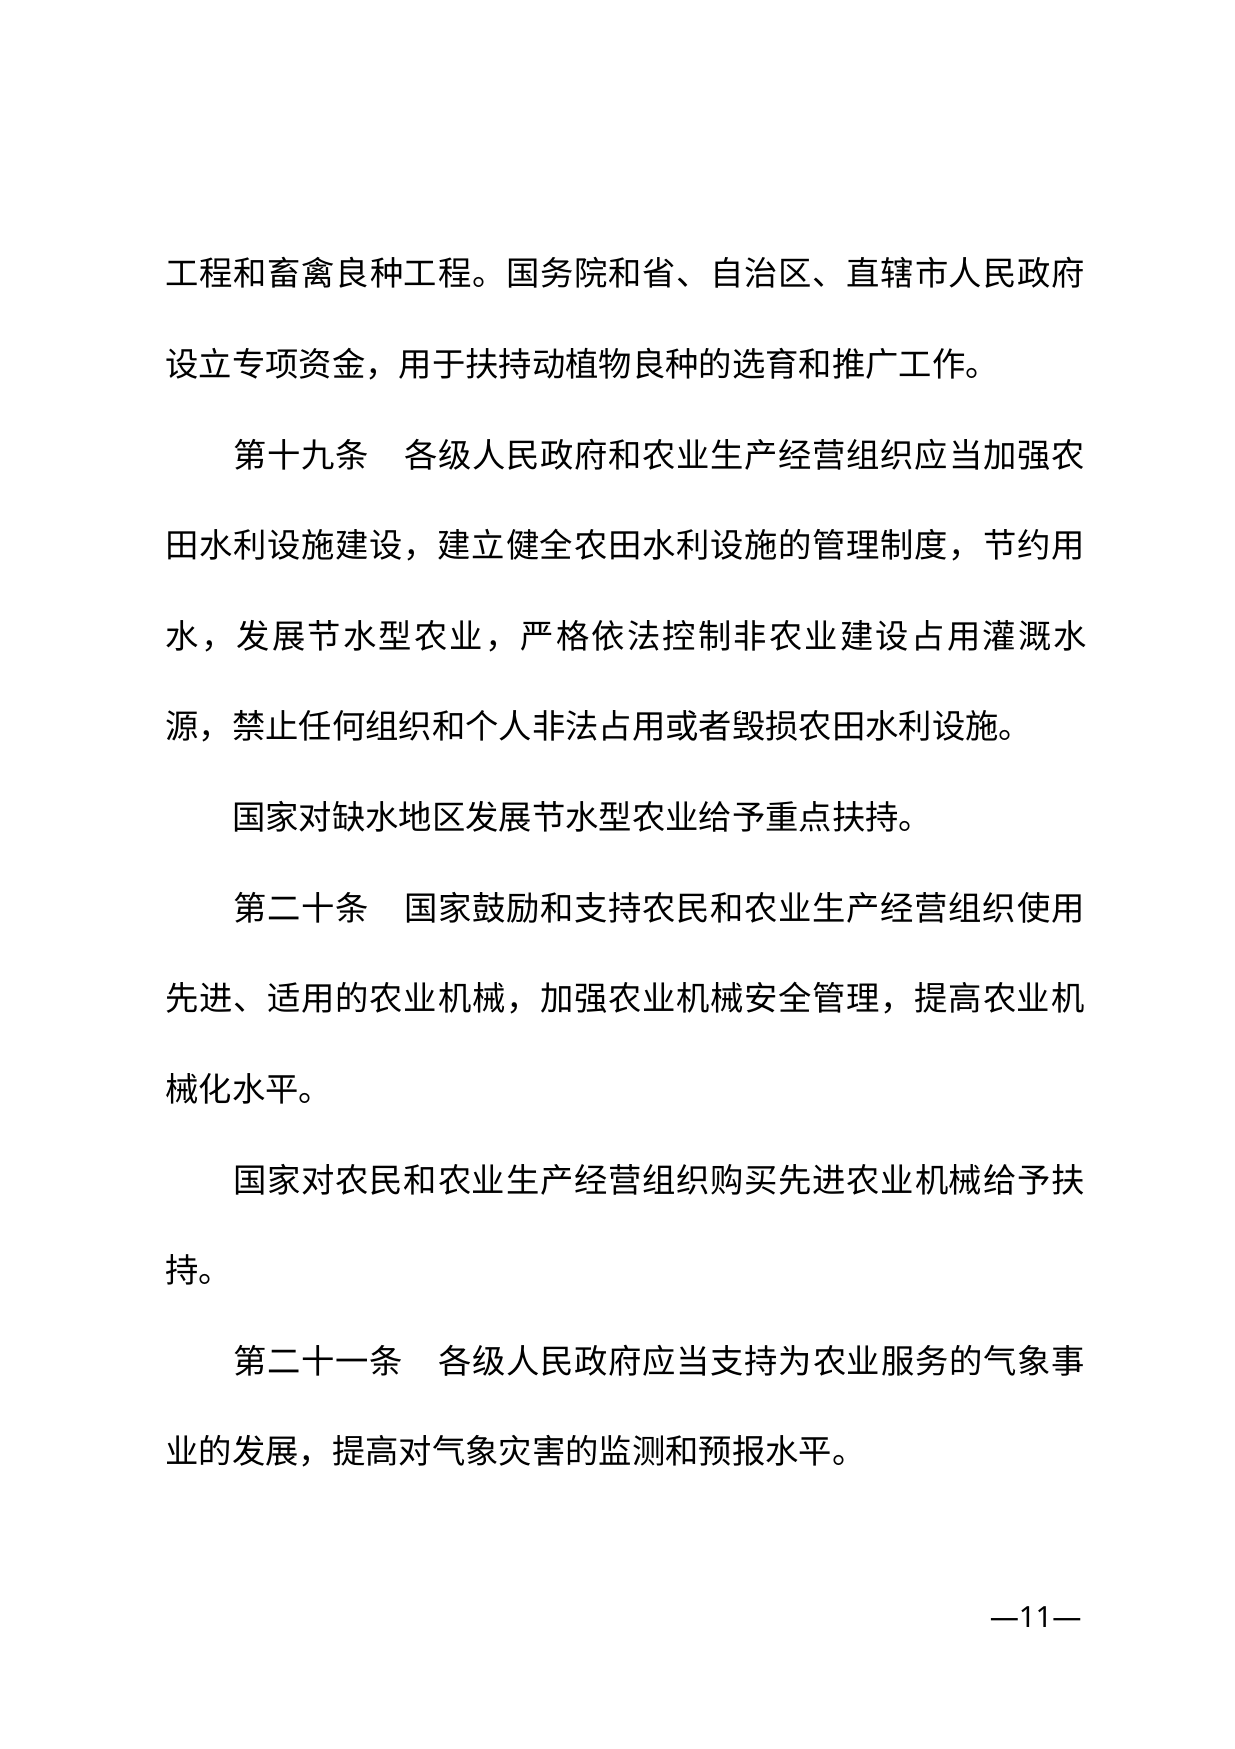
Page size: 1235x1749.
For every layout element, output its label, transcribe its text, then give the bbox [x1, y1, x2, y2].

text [165, 226, 1087, 407]
text 国家对农民和农业生产经营组织购买先进农业机械给予扶持。 [165, 1132, 1087, 1313]
text 第二十一条 各级人民政府应当支持为农业服务的气象事业的发展，提高对气象灾害的监测和预报水平。 [165, 1313, 1087, 1495]
text 国家对缺水地区发展节水型农业给予重点扶持。 [165, 770, 1087, 860]
text 第十九条 各级人民政府和农业生产经营组织应当加强农田水利设施建设，建立健全农田水利设施的管理制度，节约用水，发展节水型农业，严格依法控制非农业建设占用灌溉水源，禁止任何组织和个人非法占用或者毁损农田水利设施。 [165, 407, 1087, 770]
text 第二十条 国家鼓励和支持农民和农业生产经营组织使用先进、适用的农业机械，加强农业机械安全管理，提高农业机械化水平。 [165, 860, 1087, 1132]
